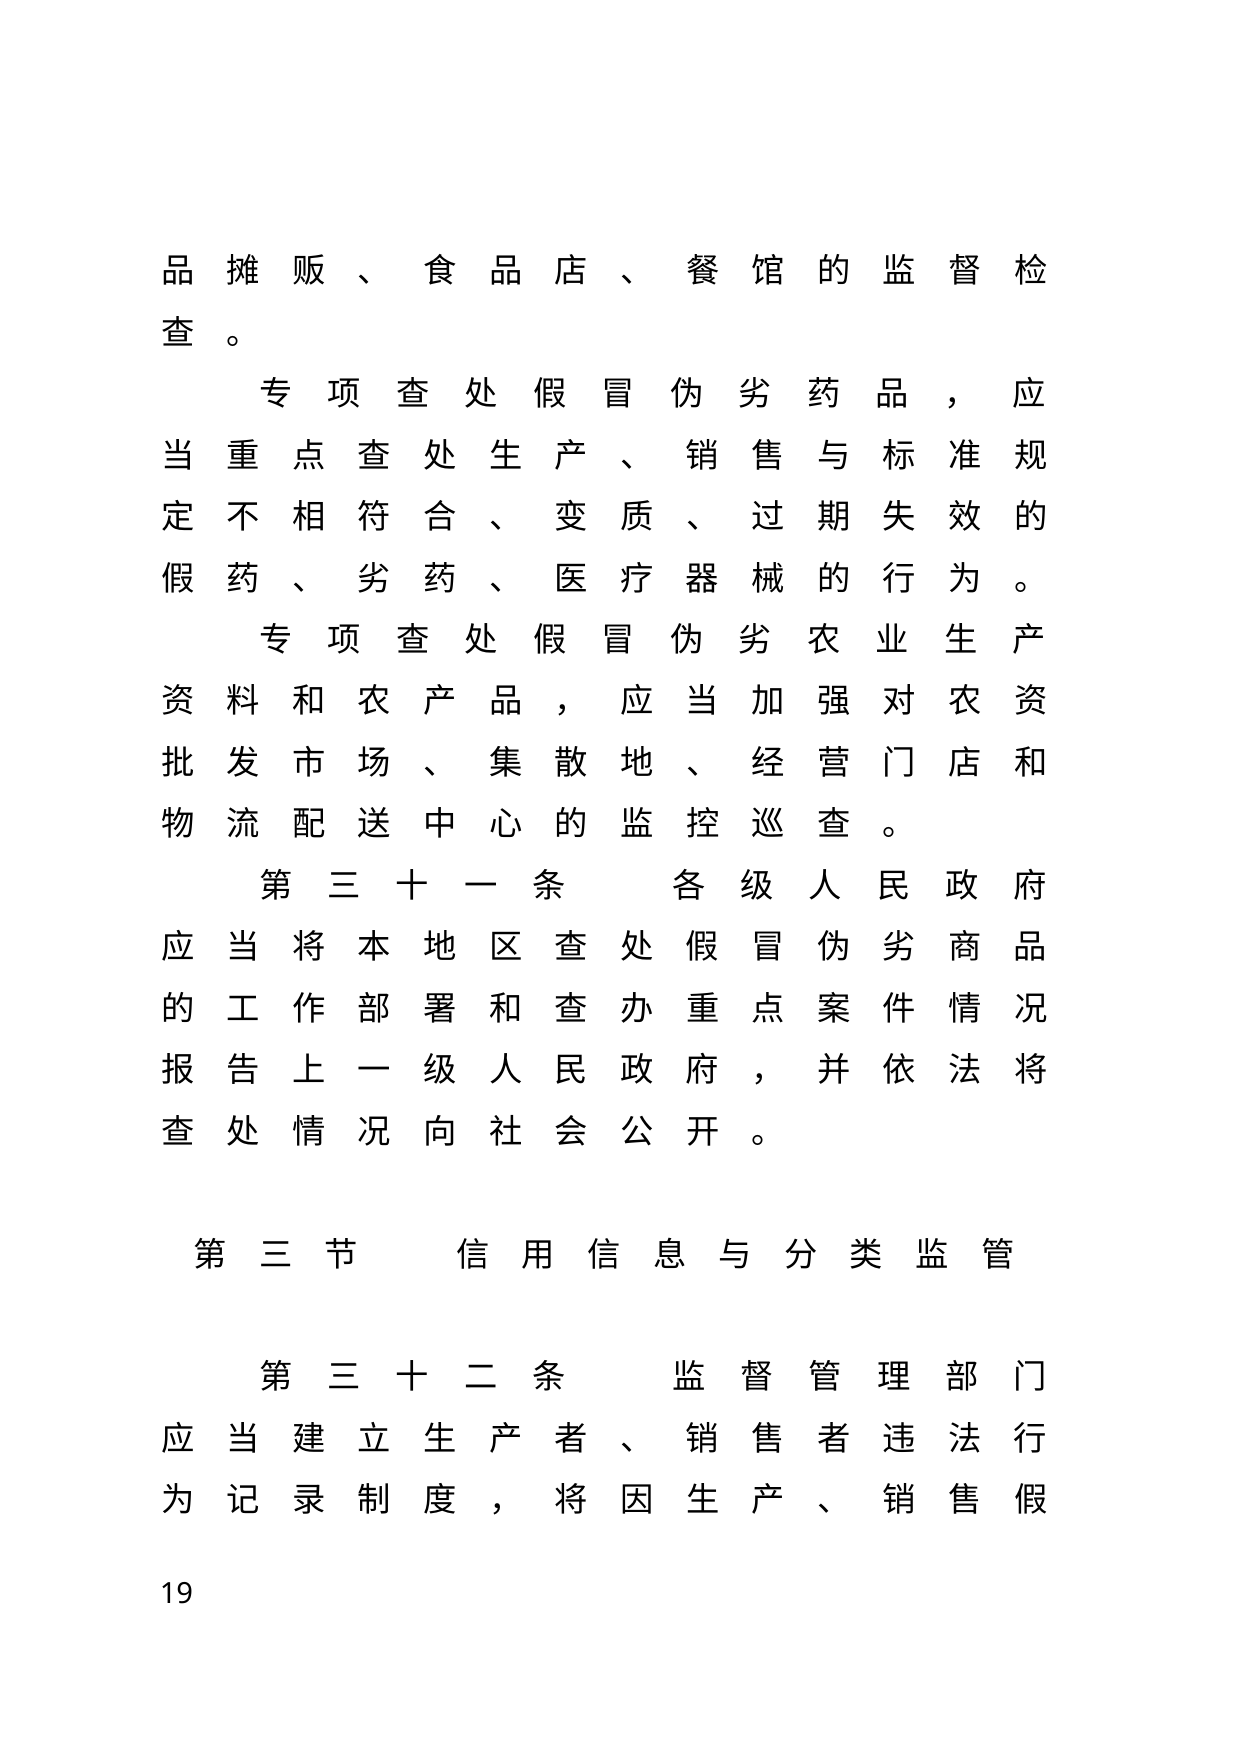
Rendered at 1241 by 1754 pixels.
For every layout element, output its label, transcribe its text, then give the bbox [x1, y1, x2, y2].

text 专项查处假冒伪劣药品，应当重点查处生产、销售与标准规定不相符合、变质、过期失效的假药、劣药、医疗器械的行为。 [161, 360, 1079, 606]
text 专项查处假冒伪劣农业生产资料和农产品，应当加强对农资批发市场、集散地、经营门店和物流配送中心的监控巡查。 [161, 606, 1079, 852]
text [161, 237, 1079, 360]
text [161, 1344, 1079, 1528]
text 第三十一条 各级人民政府应当将本地区查处假冒伪劣商品的工作部署和查办重点案件情况报告上一级人民政府，并依法将查处情况向社会公开。 [161, 852, 1079, 1159]
list 第三节 信用信息与分类监管 [161, 1221, 1079, 1282]
